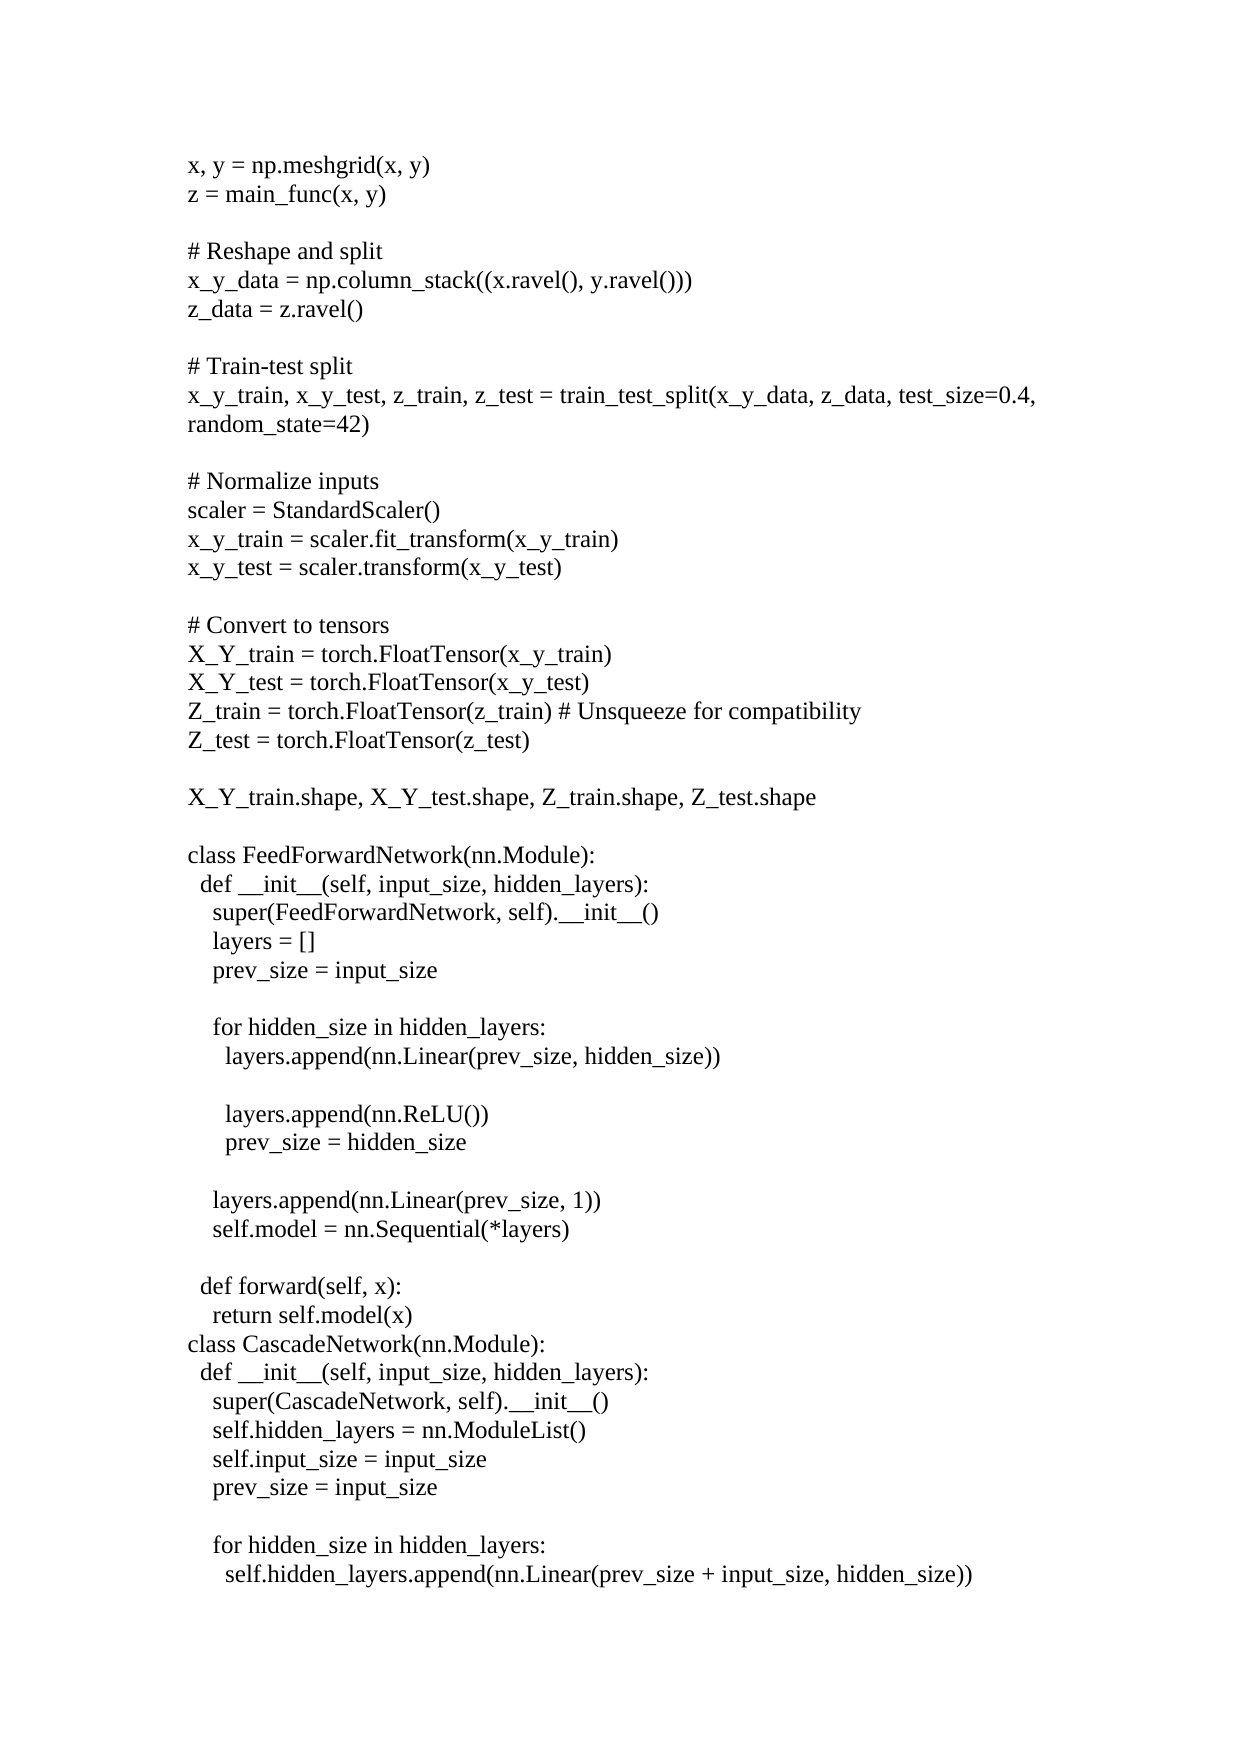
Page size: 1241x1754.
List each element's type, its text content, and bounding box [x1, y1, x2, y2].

text Z_train = torch.FloatTensor(z_train) # Unsqueeze for compatibility [187, 696, 1053, 725]
text self.model = nn.Sequential(*layers) [187, 1214, 1053, 1242]
text layers.append(nn.ReLU()) [187, 1099, 1053, 1127]
text for hidden_size in hidden_layers: [187, 1530, 1053, 1559]
text self.hidden_layers = nn.ModuleList() [187, 1415, 1053, 1444]
text x_y_data = np.column_stack((x.ravel(), y.ravel())) [187, 265, 1053, 294]
text x_y_train, x_y_test, z_train, z_test = train_test_split(x_y_data, z_data, test_size=0.4, random_state=42) [187, 380, 1053, 437]
text # Train-test split [187, 351, 1053, 380]
text layers = [] [187, 926, 1053, 955]
text X_Y_train = torch.FloatTensor(x_y_train) [187, 639, 1053, 667]
text super(CascadeNetwork, self).__init__() [187, 1386, 1053, 1415]
text prev_size = input_size [187, 955, 1053, 984]
text layers.append(nn.Linear(prev_size, 1)) [187, 1185, 1053, 1214]
text def forward(self, x): [187, 1271, 1053, 1300]
text # Normalize inputs [187, 466, 1053, 495]
text layers.append(nn.Linear(prev_size, hidden_size)) [187, 1041, 1053, 1070]
text prev_size = hidden_size [187, 1127, 1053, 1156]
text def __init__(self, input_size, hidden_layers): [187, 1357, 1053, 1386]
text z = main_func(x, y) [187, 179, 1053, 207]
text def __init__(self, input_size, hidden_layers): [187, 869, 1053, 897]
text X_Y_test = torch.FloatTensor(x_y_test) [187, 667, 1053, 696]
text X_Y_train.shape, X_Y_test.shape, Z_train.shape, Z_test.shape [187, 782, 1053, 811]
text # Convert to tensors [187, 610, 1053, 639]
text z_data = z.ravel() [187, 294, 1053, 322]
text super(FeedForwardNetwork, self).__init__() [187, 897, 1053, 926]
text class FeedForwardNetwork(nn.Module): [187, 840, 1053, 869]
text class CascadeNetwork(nn.Module): [187, 1329, 1053, 1357]
text Z_test = torch.FloatTensor(z_test) [187, 725, 1053, 754]
text self.hidden_layers.append(nn.Linear(prev_size + input_size, hidden_size)) [187, 1559, 1053, 1587]
text for hidden_size in hidden_layers: [187, 1012, 1053, 1041]
text x_y_train = scaler.fit_transform(x_y_train) [187, 524, 1053, 552]
text # Reshape and split [187, 236, 1053, 265]
text x_y_test = scaler.transform(x_y_test) [187, 552, 1053, 581]
text self.input_size = input_size [187, 1444, 1053, 1472]
text x, y = np.meshgrid(x, y) [187, 150, 1053, 179]
text return self.model(x) [187, 1300, 1053, 1329]
text prev_size = input_size [187, 1472, 1053, 1501]
text scaler = StandardScaler() [187, 495, 1053, 524]
